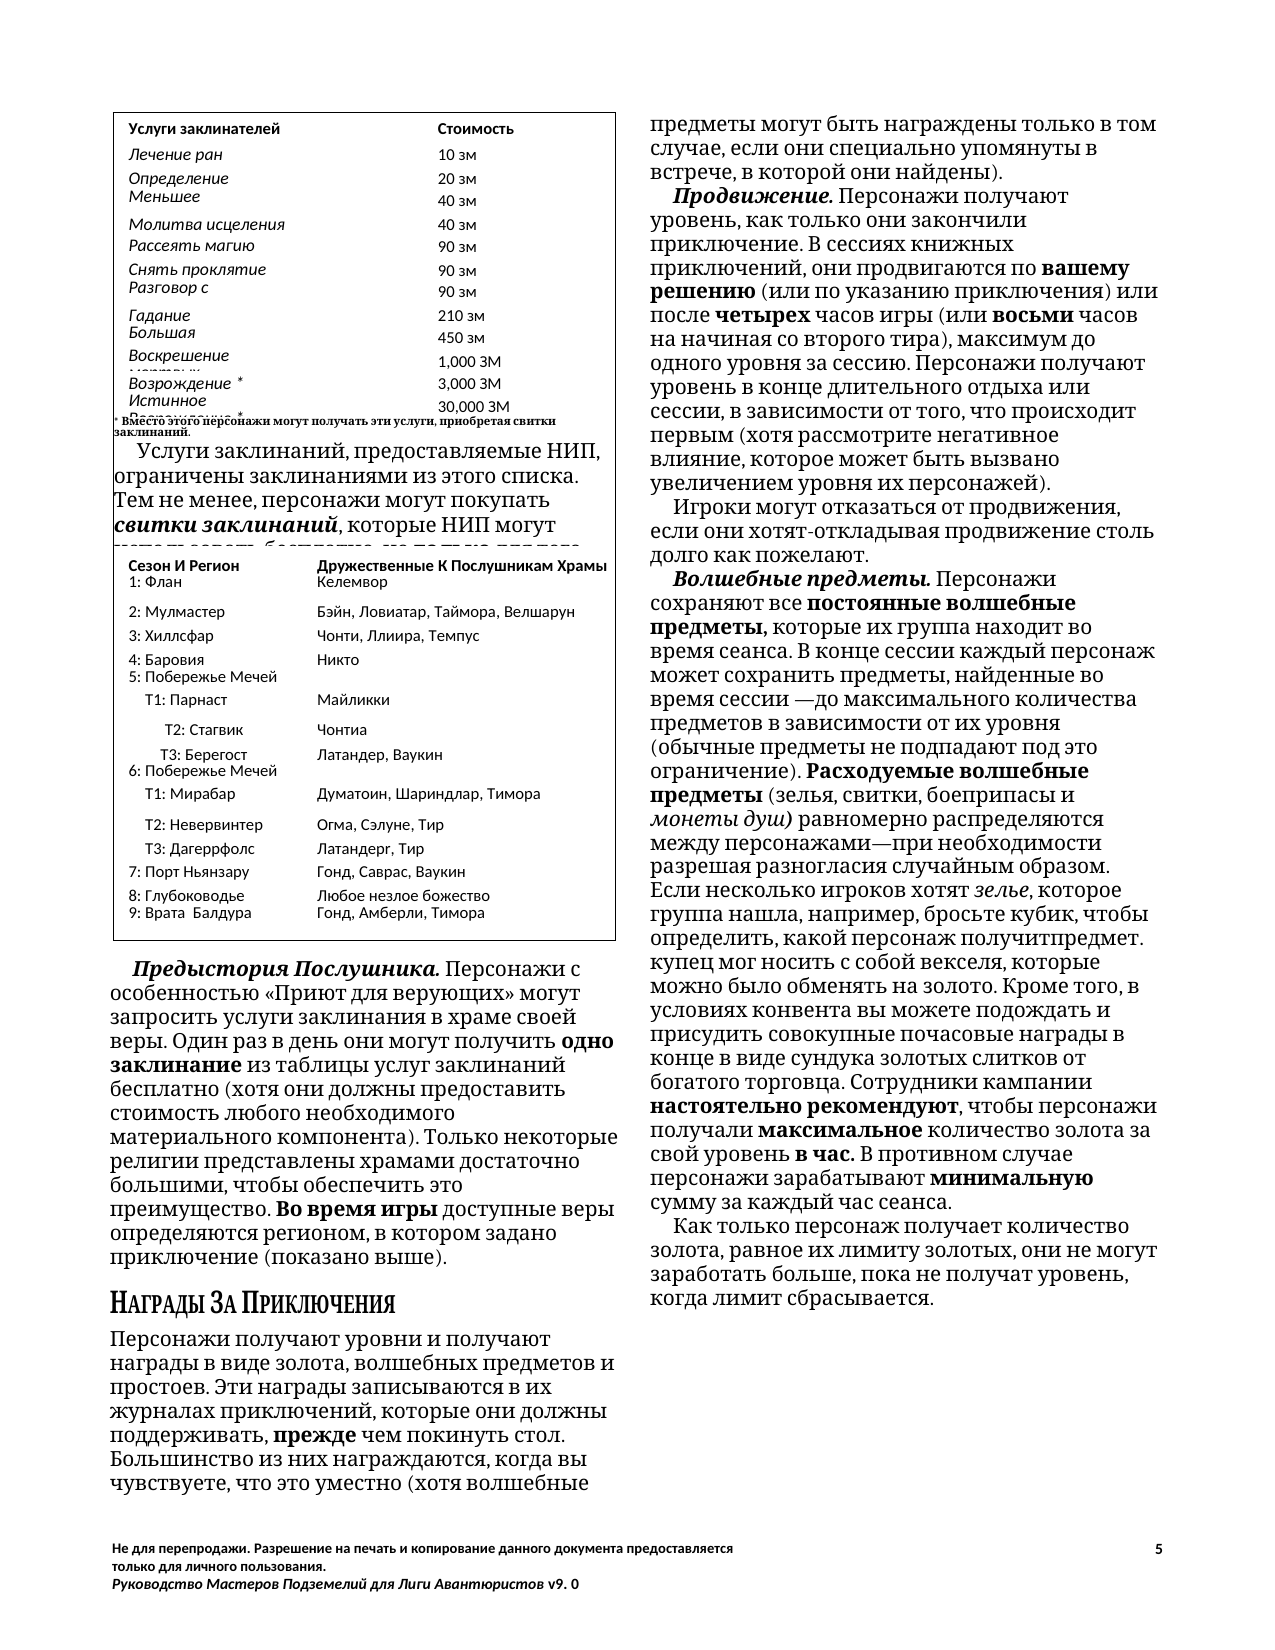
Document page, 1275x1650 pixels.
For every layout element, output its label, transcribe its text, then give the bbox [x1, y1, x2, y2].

table_cell Келемвор [295, 574, 615, 597]
table_cell Гонд, Саврас, Ваукин [295, 858, 615, 881]
table_cell 40 зм [295, 210, 615, 233]
table_cell 9: Врата Балдура [114, 905, 295, 929]
text Персонажи получают уровни и получают награды в виде золота, волшебных предметов и простоев. Эти награды записываются в их журналах приключений, которые они должны поддерживать, прежде чем покинуть стол. Большинство из них награждаются, когда вы чувствуете, что это уместно (хотя волшебные предметы могут быть награждены только в том случае, если они специально упомянуты в встрече, в которой они найдены). [109, 1327, 619, 1495]
text Предыстория Послушника. Персонажи с особенностью «Приют для верующих» могут запросить услуги заклинания в храме своей веры. Один раз в день они могут получить одно заклинание из таблицы услуг заклинаний бесплатно (хотя они должны предоставить стоимость любого необходимого материального компонента). Только некоторые религии представлены храмами достаточно большими, чтобы обеспечить это преимущество. Во время игры доступные веры определяются регионом, в котором задано приключение (показано выше). [109, 957, 619, 1269]
table_cell 8: Глубоководье [114, 881, 295, 905]
table_cell 3,000 ЗМ [295, 371, 615, 393]
table_cell 10 зм [295, 142, 615, 164]
table_cell Латандер, Ваукин [295, 738, 615, 763]
table_cell 450 зм [295, 325, 615, 347]
table_cell Т3: Берегост [114, 738, 295, 763]
table_cell Гадание [114, 301, 295, 325]
table_cell Возрождение * [114, 371, 295, 393]
table_cell 6: Побережье Мечей [114, 763, 615, 786]
table_cell Огма, Сэлуне, Тир [295, 811, 615, 834]
table_cell Думатоин, Шариндлар, Тимора [295, 786, 615, 811]
table_cell Чонтиа [295, 716, 615, 738]
table_cell Истинное Возрождение * [114, 393, 295, 416]
table_cell 1,000 ЗМ [295, 347, 615, 371]
table_cell 4: Баровия [114, 644, 295, 669]
table_cell Любое незлое божество [295, 881, 615, 905]
table_cell 3: Хиллсфар [114, 621, 295, 644]
table_cell Гонд, Амберли, Тимора [295, 905, 615, 929]
table_cell Меньшее восстановление [114, 188, 295, 209]
table_cell Т3: Дагеррфолс [114, 834, 295, 858]
table_cell 210 зм [295, 301, 615, 325]
table_cell Лечение ран [114, 142, 295, 164]
table_cell Чонти, Ллиира, Темпус [295, 621, 615, 644]
table_cell 30,000 ЗМ [295, 393, 615, 416]
table_cell Снять проклятие [114, 255, 295, 279]
table_cell * Вместо этого персонажи могут получать эти услуги, приобретая свитки заклинаний. [114, 416, 615, 439]
table_header Услуги заклинателей [114, 121, 295, 142]
table_cell 1: Флан [114, 574, 295, 597]
table_cell 5: Побережье Мечей [114, 669, 615, 692]
text Награды За Приключения [109, 1288, 619, 1319]
text Персонажи получают уровни и получают награды в виде золота, волшебных предметов и простоев. Эти награды записываются в их журналах приключений, которые они должны поддерживать, прежде чем покинуть стол. Большинство из них награждаются, когда вы чувствуете, что это уместно (хотя волшебные предметы могут быть награждены только в том случае, если они специально упомянуты в встрече, в которой они найдены). [650, 112, 1159, 184]
table_cell Рассеять магию [114, 234, 295, 255]
table_cell T1: Парнаст [114, 692, 295, 716]
table_cell 20 зм [295, 164, 615, 188]
text Волшебные предметы. Персонажи сохраняют все постоянные волшебные предметы, которые их группа находит во время сеанса. В конце сессии каждый персонаж может сохранить предметы, найденные во время сессии —до максимального количества предметов в зависимости от их уровня (обычные предметы не подпадают под это ограничение). Расходуемые волшебные предметы (зелья, свитки, боеприпасы и монеты душ) равномерно распределяются между персонажами—при необходимости разрешая разногласия случайным образом. Если несколько игроков хотят зелье, которое группа нашла, например, бросьте кубик, чтобы определить, какой персонаж получитпредмет. [650, 567, 1159, 951]
table_cell 90 зм [295, 279, 615, 301]
text Как только персонаж получает количество золота, равное их лимиту золотых, они не могут заработать больше, пока не получат уровень, когда лимит сбрасывается. [650, 1214, 1159, 1310]
table_cell Молитва исцеления [114, 210, 295, 233]
text Игроки могут отказаться от продвижения, если они хотят-откладывая продвижение столь долго как пожелают. [650, 495, 1159, 567]
table_cell T2: Невервинтер [114, 811, 295, 834]
table_cell Латандерr, Тир [295, 834, 615, 858]
table_cell 90 зм [295, 234, 615, 255]
table_cell Никто [295, 644, 615, 669]
table_cell Разговор с мертвыми [114, 279, 295, 301]
text купец мог носить с собой векселя, которые можно было обменять на золото. Кроме того, в условиях конвента вы можете подождать и присудить совокупные почасовые награды в конце в виде сундука золотых слитков от богатого торговца. Сотрудники кампании настоятельно рекомендуют, чтобы персонажи получали максимальное количество золота за свой уровень в час. В противном случае персонажи зарабатывают минимальную сумму за каждый час сеанса. [650, 951, 1159, 1214]
table_cell Воскрешение мертвых [114, 347, 295, 371]
table_cell 90 зм [295, 255, 615, 279]
table_cell Дружественные К Послушникам Храмы [295, 545, 615, 574]
table_cell Майликки [295, 692, 615, 716]
table_cell Сезон И Регион [114, 545, 295, 574]
table_cell 7: Порт Ньянзару [114, 858, 295, 881]
table_cell Большая восстановление [114, 325, 295, 347]
table_cell 2: Мулмастер [114, 597, 295, 621]
table_cell Бэйн, Ловиатар, Таймора, Велшарун [295, 597, 615, 621]
table_cell T1: Мирабар [114, 786, 295, 811]
table_header Стоимость [295, 121, 615, 142]
text Продвижение. Персонажи получают уровень, как только они закончили приключение. В сессиях книжных приключений, они продвигаются по вашему решению (или по указанию приключения) или после четырех часов игры (или восьми часов на начиная со второго тира), максимум до одного уровня за сессию. Персонажи получают уровень в конце длительного отдыха или сессии, в зависимости от того, что происходит первым (хотя рассмотрите негативное влияние, которое может быть вызвано увеличением уровня их персонажей). [650, 184, 1159, 495]
table_cell Определение [114, 164, 295, 188]
table_cell T2: Стагвик [114, 716, 295, 738]
table_cell Услуги заклинаний, предоставляемые НИП, ограничены заклинаниями из этого списка. Тем не менее, персонажи могут покупать свитки заклинаний, которые НИП могут использовать бесплатно, но только для того персонажа, который купил свиток. [114, 439, 615, 545]
table_cell 40 зм [295, 188, 615, 209]
